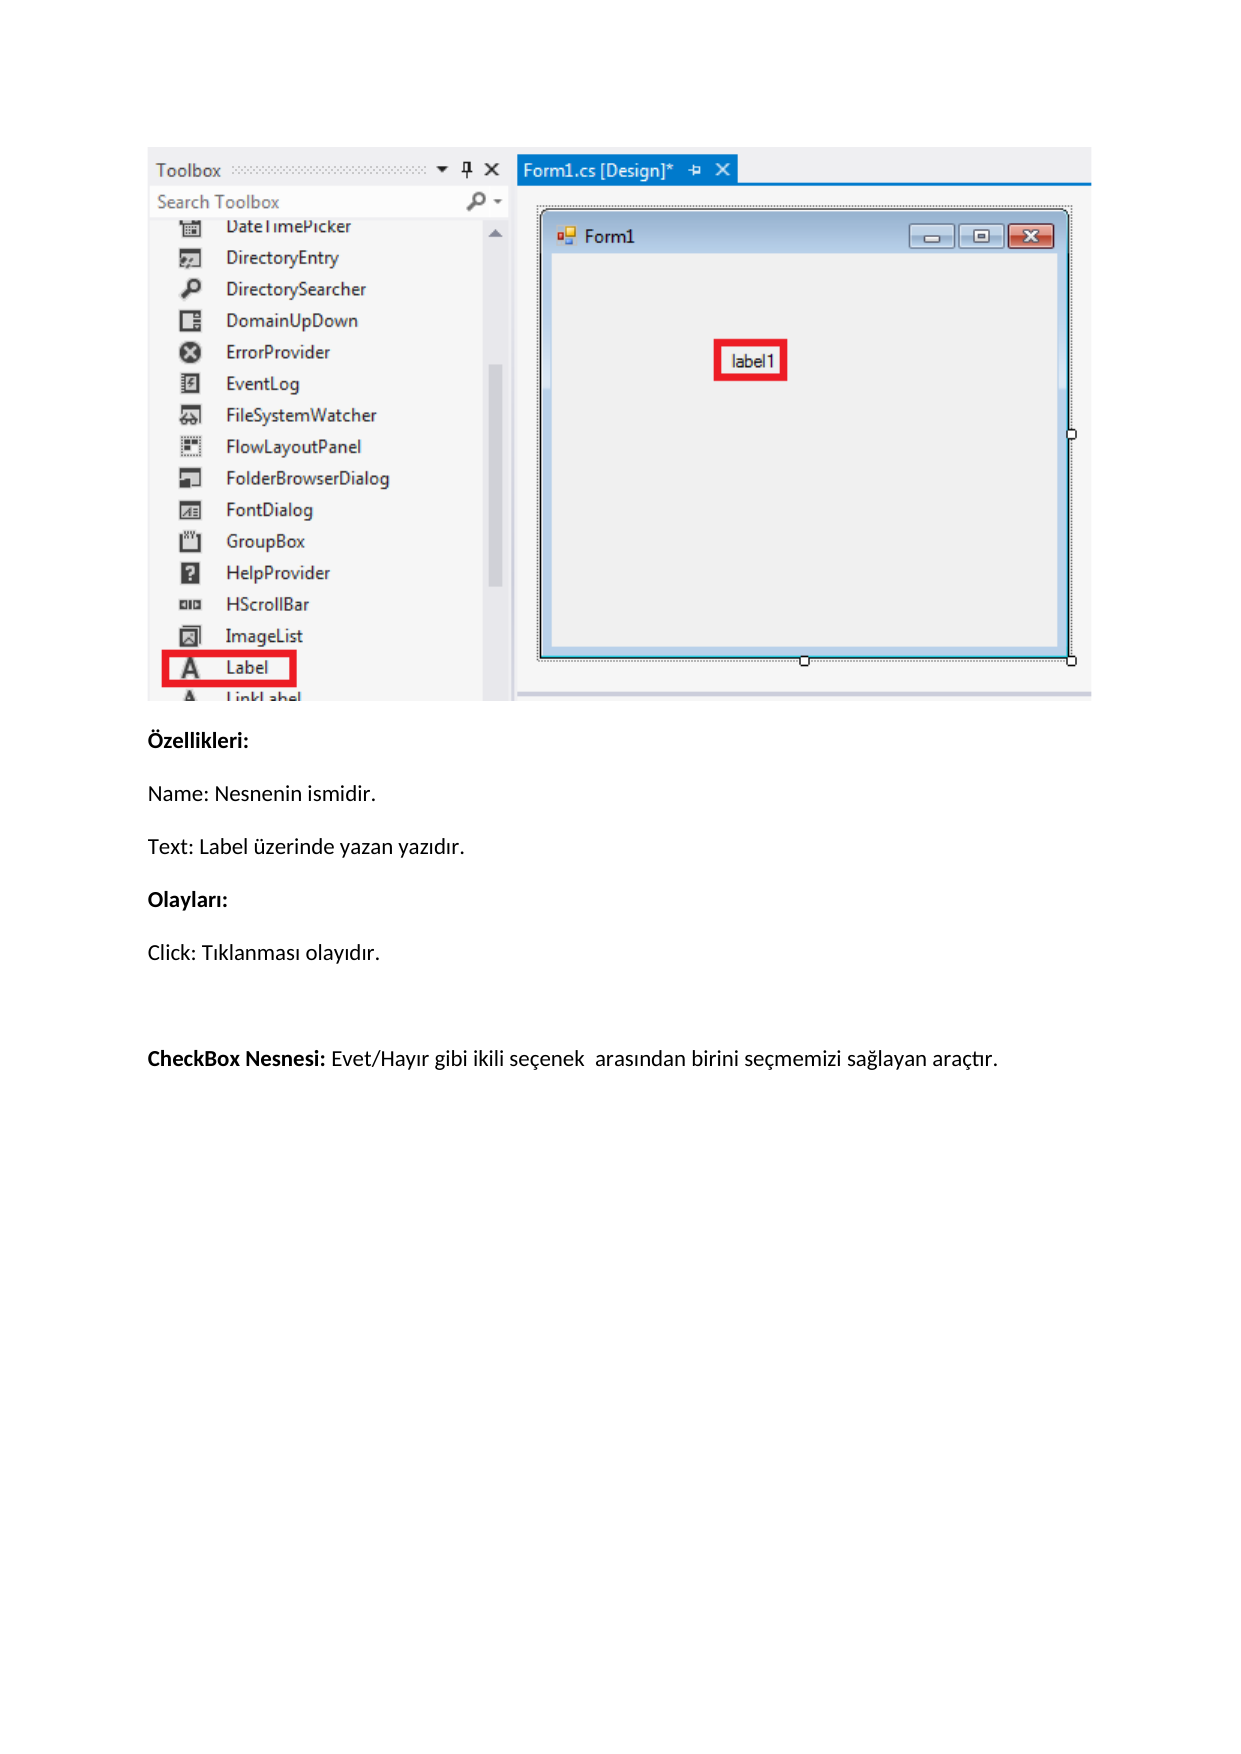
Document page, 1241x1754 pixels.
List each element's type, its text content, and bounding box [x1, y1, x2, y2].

text Olayları: [148, 885, 1093, 913]
picture [147, 147, 1092, 701]
text Text: Label üzerinde yazan yazıdır. [148, 832, 1093, 860]
text Click: Tıklanması olayıdır. [148, 938, 1093, 966]
text CheckBox Nesnesi: Evet/Hayır gibi ikili seçenek arasından birini seçmemizi sağlayan araçtır. [148, 1044, 1093, 1072]
text Özellikleri: [148, 726, 1093, 754]
text Name: Nesnenin ismidir. [148, 779, 1093, 807]
